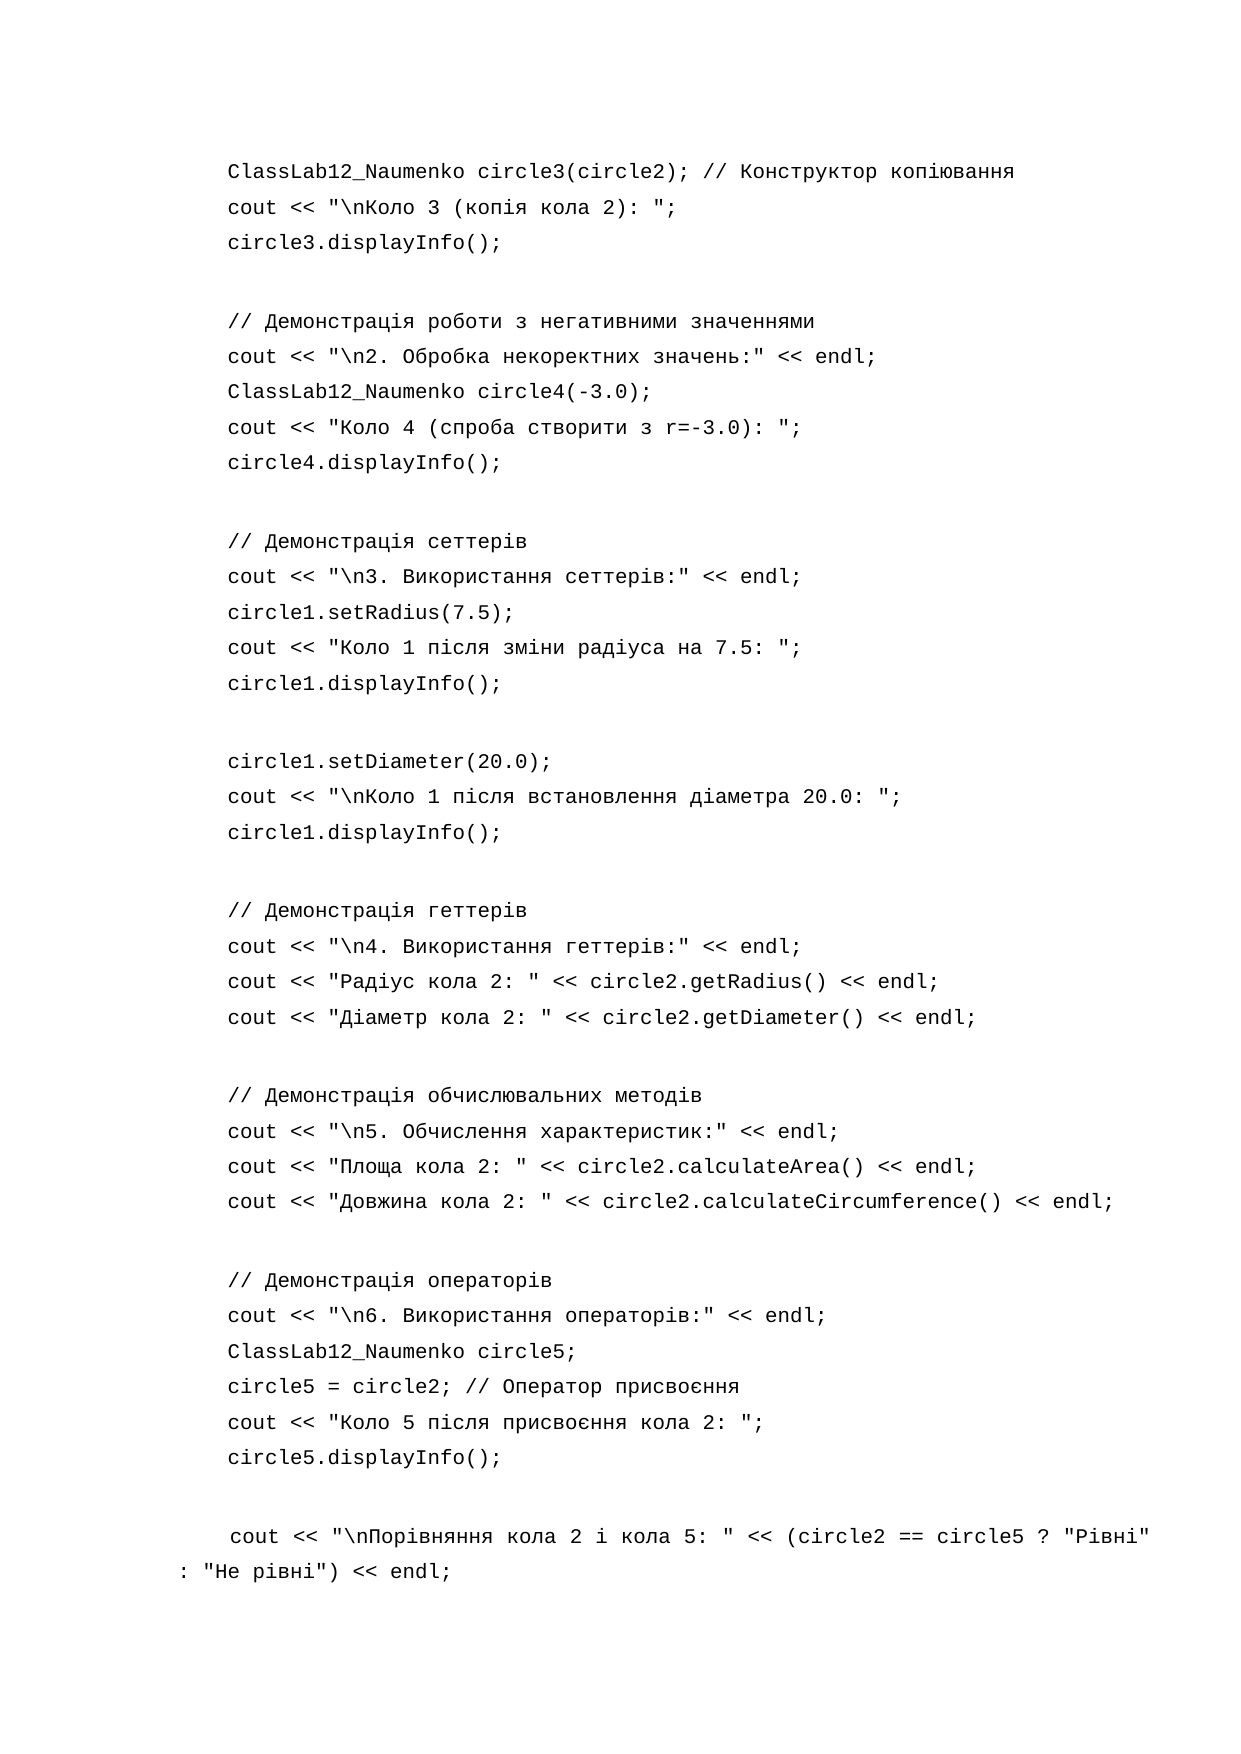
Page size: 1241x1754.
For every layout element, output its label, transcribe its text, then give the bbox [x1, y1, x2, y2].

text // Демонстрація сеттерів [177, 531, 1152, 554]
text circle3.displayInfo(); [177, 232, 1152, 256]
text circle1.displayInfo(); [177, 822, 1152, 846]
text // Демонстрація роботи з негативними значеннями [177, 311, 1152, 334]
text cout << "\nПорівняння кола 2 і кола 5: " << (circle2 == circle5 ? "Рівні" : "Не рівні") << endl; [177, 1526, 1152, 1585]
text cout << "Площа кола 2: " << circle2.calculateArea() << endl; [177, 1156, 1152, 1180]
text // Демонстрація операторів [177, 1270, 1152, 1294]
text ClassLab12_Naumenko circle3(circle2); // Конструктор копіювання [177, 161, 1152, 185]
text cout << "Коло 4 (спроба створити з r=-3.0): "; [177, 417, 1152, 441]
text cout << "Довжина кола 2: " << circle2.calculateCircumference() << endl; [177, 1191, 1152, 1215]
text cout << "\n2. Обробка некоректних значень:" << endl; [177, 346, 1152, 370]
text circle1.setDiameter(20.0); [177, 751, 1152, 775]
text cout << "Коло 1 після зміни радіуса на 7.5: "; [177, 637, 1152, 661]
text circle1.setRadius(7.5); [177, 602, 1152, 625]
text ClassLab12_Naumenko circle5; [177, 1341, 1152, 1364]
text circle1.displayInfo(); [177, 672, 1152, 696]
text cout << "\n4. Використання геттерів:" << endl; [177, 936, 1152, 959]
text circle5.displayInfo(); [177, 1447, 1152, 1471]
text cout << "Діаметр кола 2: " << circle2.getDiameter() << endl; [177, 1007, 1152, 1030]
text circle4.displayInfo(); [177, 452, 1152, 476]
text cout << "Коло 5 після присвоєння кола 2: "; [177, 1412, 1152, 1435]
text cout << "\nКоло 1 після встановлення діаметра 20.0: "; [177, 786, 1152, 810]
text cout << "\nКоло 3 (копія кола 2): "; [177, 197, 1152, 220]
text cout << "\n5. Обчислення характеристик:" << endl; [177, 1121, 1152, 1144]
text cout << "\n3. Використання сеттерів:" << endl; [177, 566, 1152, 590]
text circle5 = circle2; // Оператор присвоєння [177, 1376, 1152, 1400]
text cout << "Радіус кола 2: " << circle2.getRadius() << endl; [177, 971, 1152, 995]
text ClassLab12_Naumenko circle4(-3.0); [177, 381, 1152, 405]
text // Демонстрація обчислювальних методів [177, 1085, 1152, 1109]
text // Демонстрація геттерів [177, 900, 1152, 924]
text cout << "\n6. Використання операторів:" << endl; [177, 1305, 1152, 1329]
